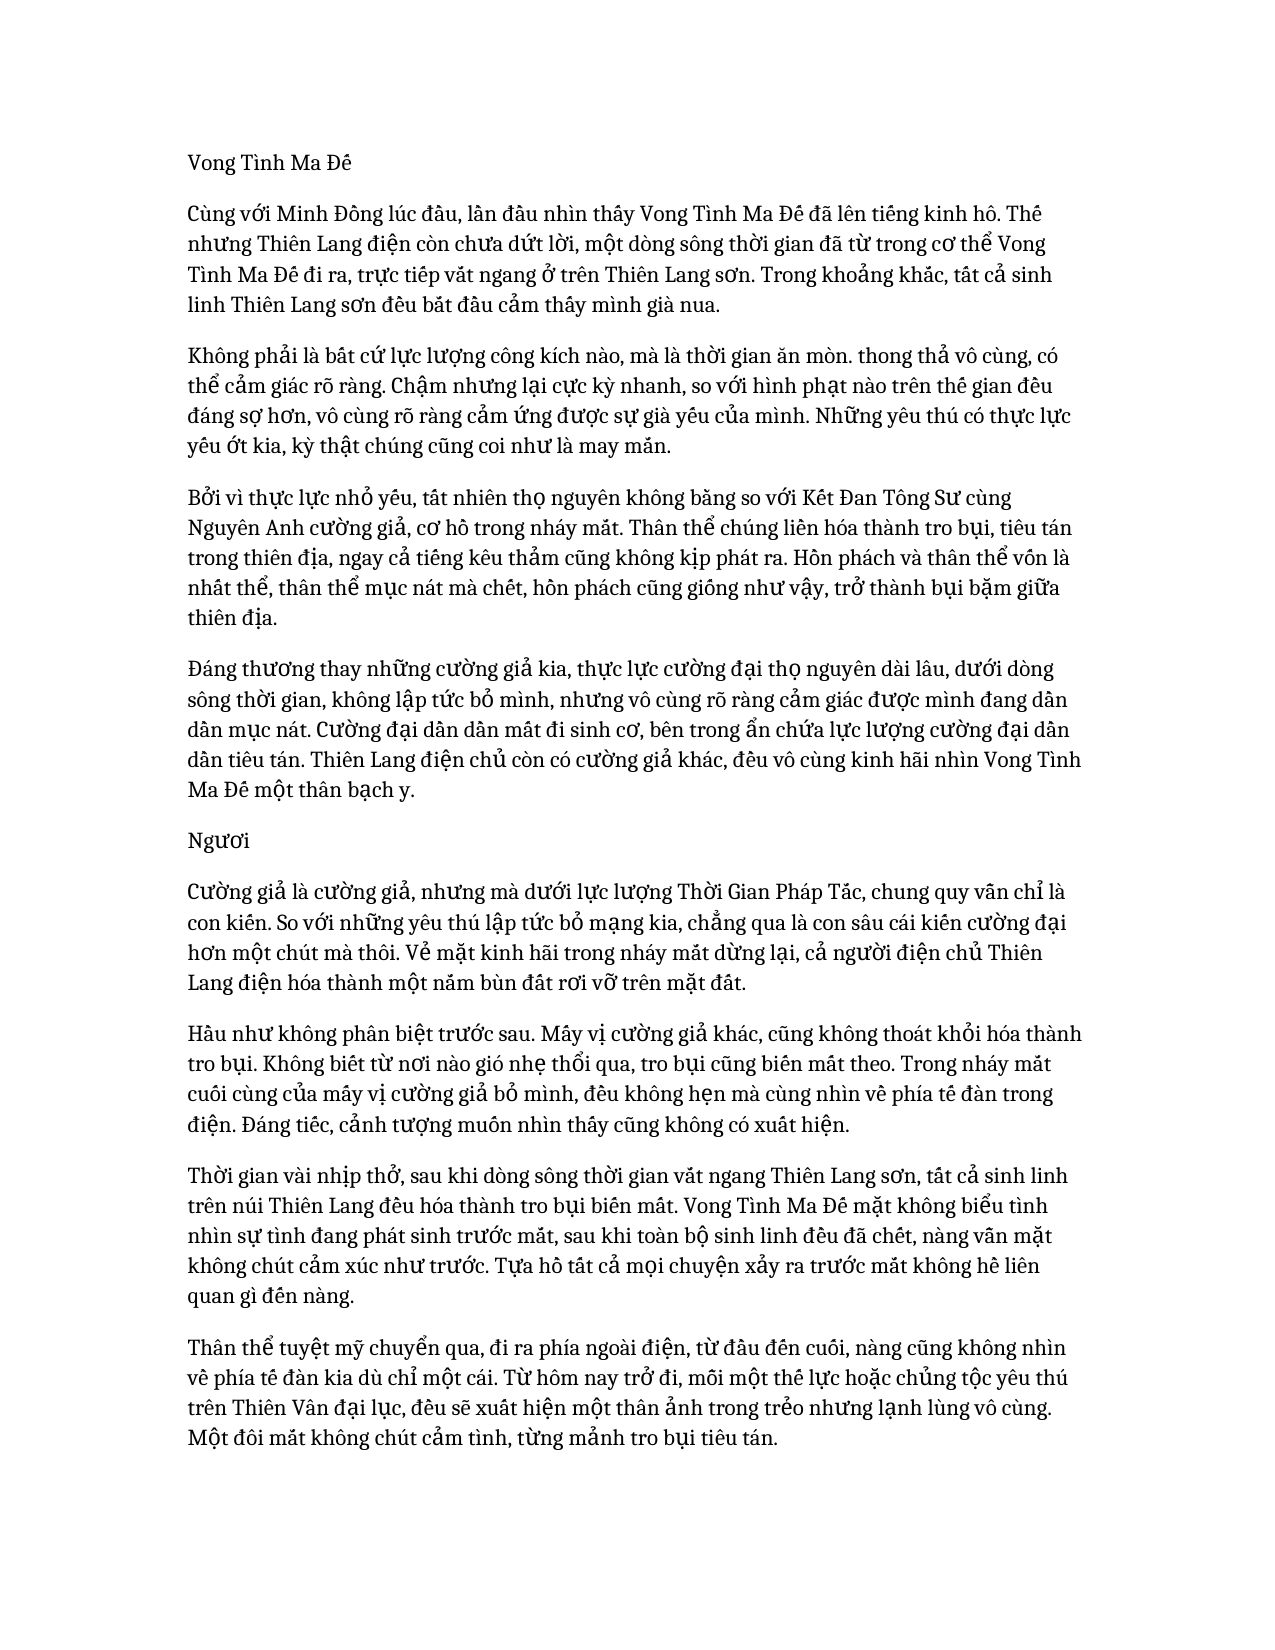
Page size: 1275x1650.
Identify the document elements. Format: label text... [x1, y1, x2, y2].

text Cường giả là cường giả, nhưng mà dưới lực lượng Thời Gian Pháp Tắc, chung quy vẫn chỉ là con kiến. So với những yêu thú lập tức bỏ mạng kia, chẳng qua là con sâu cái kiến cường đại hơn một chút mà thôi. Vẻ mặt kinh hãi trong nháy mắt dừng lại, cả người điện chủ Thiên Lang điện hóa thành một nắm bùn đất rơi vỡ trên mặt đất. [187, 879, 1087, 996]
text Hầu như không phân biệt trước sau. Mấy vị cường giả khác, cũng không thoát khỏi hóa thành tro bụi. Không biết từ nơi nào gió nhẹ thổi qua, tro bụi cũng biến mất theo. Trong nháy mắt cuối cùng của mấy vị cường giả bỏ mình, đều không hẹn mà cùng nhìn về phía tế đàn trong điện. Đáng tiếc, cảnh tượng muốn nhìn thấy cũng không có xuất hiện. [187, 1021, 1087, 1138]
text Ngươi [187, 828, 1087, 854]
text Thân thể tuyệt mỹ chuyển qua, đi ra phía ngoài điện, từ đầu đến cuối, nàng cũng không nhìn về phía tế đàn kia dù chỉ một cái. Từ hôm nay trở đi, mỗi một thế lực hoặc chủng tộc yêu thú trên Thiên Vân đại lục, đều sẽ xuất hiện một thân ảnh trong trẻo nhưng lạnh lùng vô cùng. Một đôi mắt không chút cảm tình, từng mảnh tro bụi tiêu tán. [187, 1334, 1087, 1451]
text Vong Tình Ma Đế [187, 150, 1087, 176]
text Thời gian vài nhịp thở, sau khi dòng sông thời gian vắt ngang Thiên Lang sơn, tất cả sinh linh trên núi Thiên Lang đều hóa thành tro bụi biến mất. Vong Tình Ma Đế mặt không biểu tình nhìn sự tình đang phát sinh trước mắt, sau khi toàn bộ sinh linh đều đã chết, nàng vẫn mặt không chút cảm xúc như trước. Tựa hồ tất cả mọi chuyện xảy ra trước mắt không hề liên quan gì đến nàng. [187, 1162, 1087, 1310]
text Bởi vì thực lực nhỏ yếu, tất nhiên thọ nguyên không bằng so với Kết Đan Tông Sư cùng Nguyên Anh cường giả, cơ hồ trong nháy mắt. Thân thể chúng liền hóa thành tro bụi, tiêu tán trong thiên địa, ngay cả tiếng kêu thảm cũng không kịp phát ra. Hồn phách và thân thể vốn là nhất thể, thân thể mục nát mà chết, hồn phách cũng giống như vậy, trở thành bụi bặm giữa thiên địa. [187, 484, 1087, 632]
text Không phải là bất cứ lực lượng công kích nào, mà là thời gian ăn mòn. thong thả vô cùng, có thể cảm giác rõ ràng. Chậm nhưng lại cực kỳ nhanh, so với hình phạt nào trên thế gian đều đáng sợ hơn, vô cùng rõ ràng cảm ứng được sự già yếu của mình. Những yêu thú có thực lực yếu ớt kia, kỳ thật chúng cũng coi như là may mắn. [187, 343, 1087, 460]
text Đáng thương thay những cường giả kia, thực lực cường đại thọ nguyên dài lâu, dưới dòng sông thời gian, không lập tức bỏ mình, nhưng vô cùng rõ ràng cảm giác được mình đang dần dần mục nát. Cường đại dần dần mất đi sinh cơ, bên trong ẩn chứa lực lượng cường đại dần dần tiêu tán. Thiên Lang điện chủ còn có cường giả khác, đều vô cùng kinh hãi nhìn Vong Tình Ma Đế một thân bạch y. [187, 656, 1087, 803]
text Cùng với Minh Đồng lúc đầu, lần đầu nhìn thấy Vong Tình Ma Đế đã lên tiếng kinh hô. Thế nhưng Thiên Lang điện còn chưa dứt lời, một dòng sông thời gian đã từ trong cơ thể Vong Tình Ma Đế đi ra, trực tiếp vắt ngang ở trên Thiên Lang sơn. Trong khoảng khắc, tất cả sinh linh Thiên Lang sơn đều bắt đầu cảm thấy mình già nua. [187, 201, 1087, 318]
